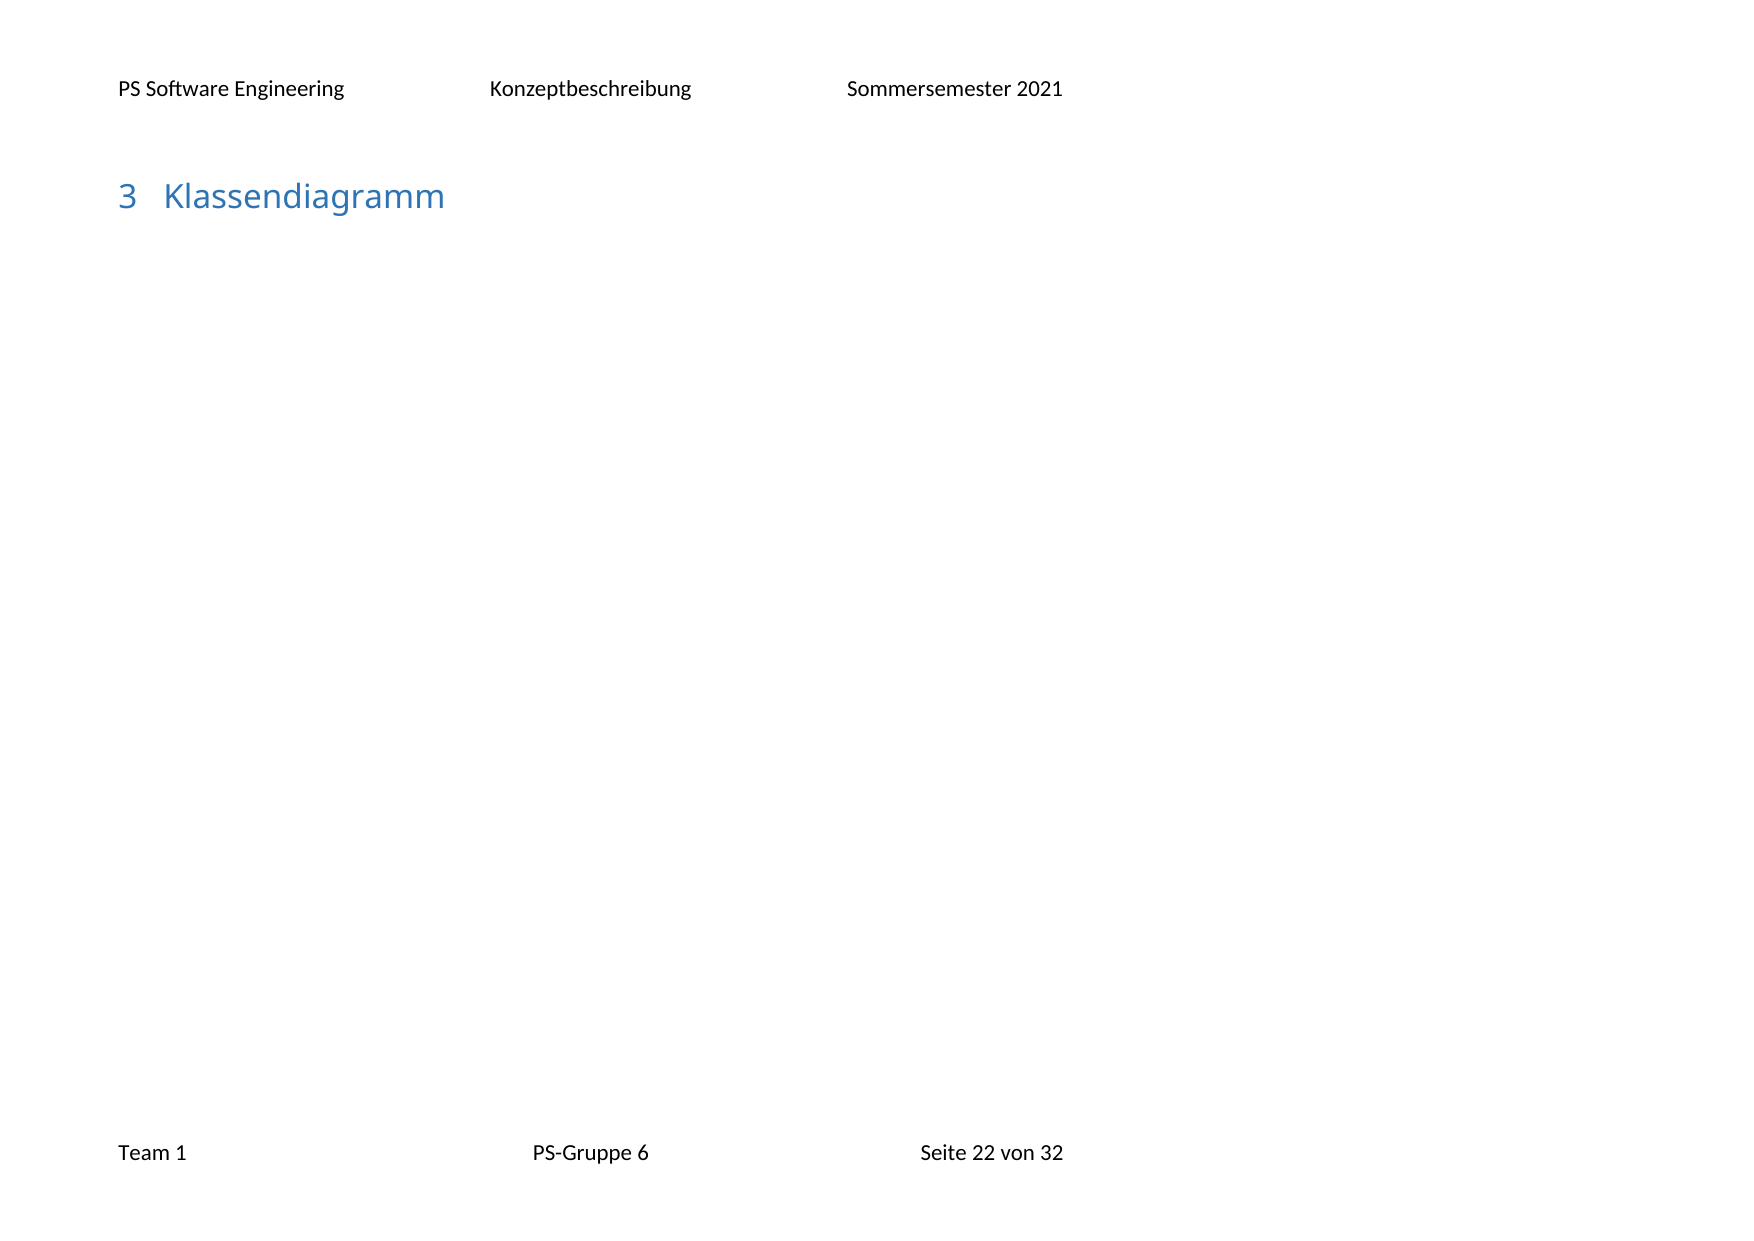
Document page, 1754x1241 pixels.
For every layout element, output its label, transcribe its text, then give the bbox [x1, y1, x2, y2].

subtitle Klassendiagramm [118, 173, 1606, 218]
